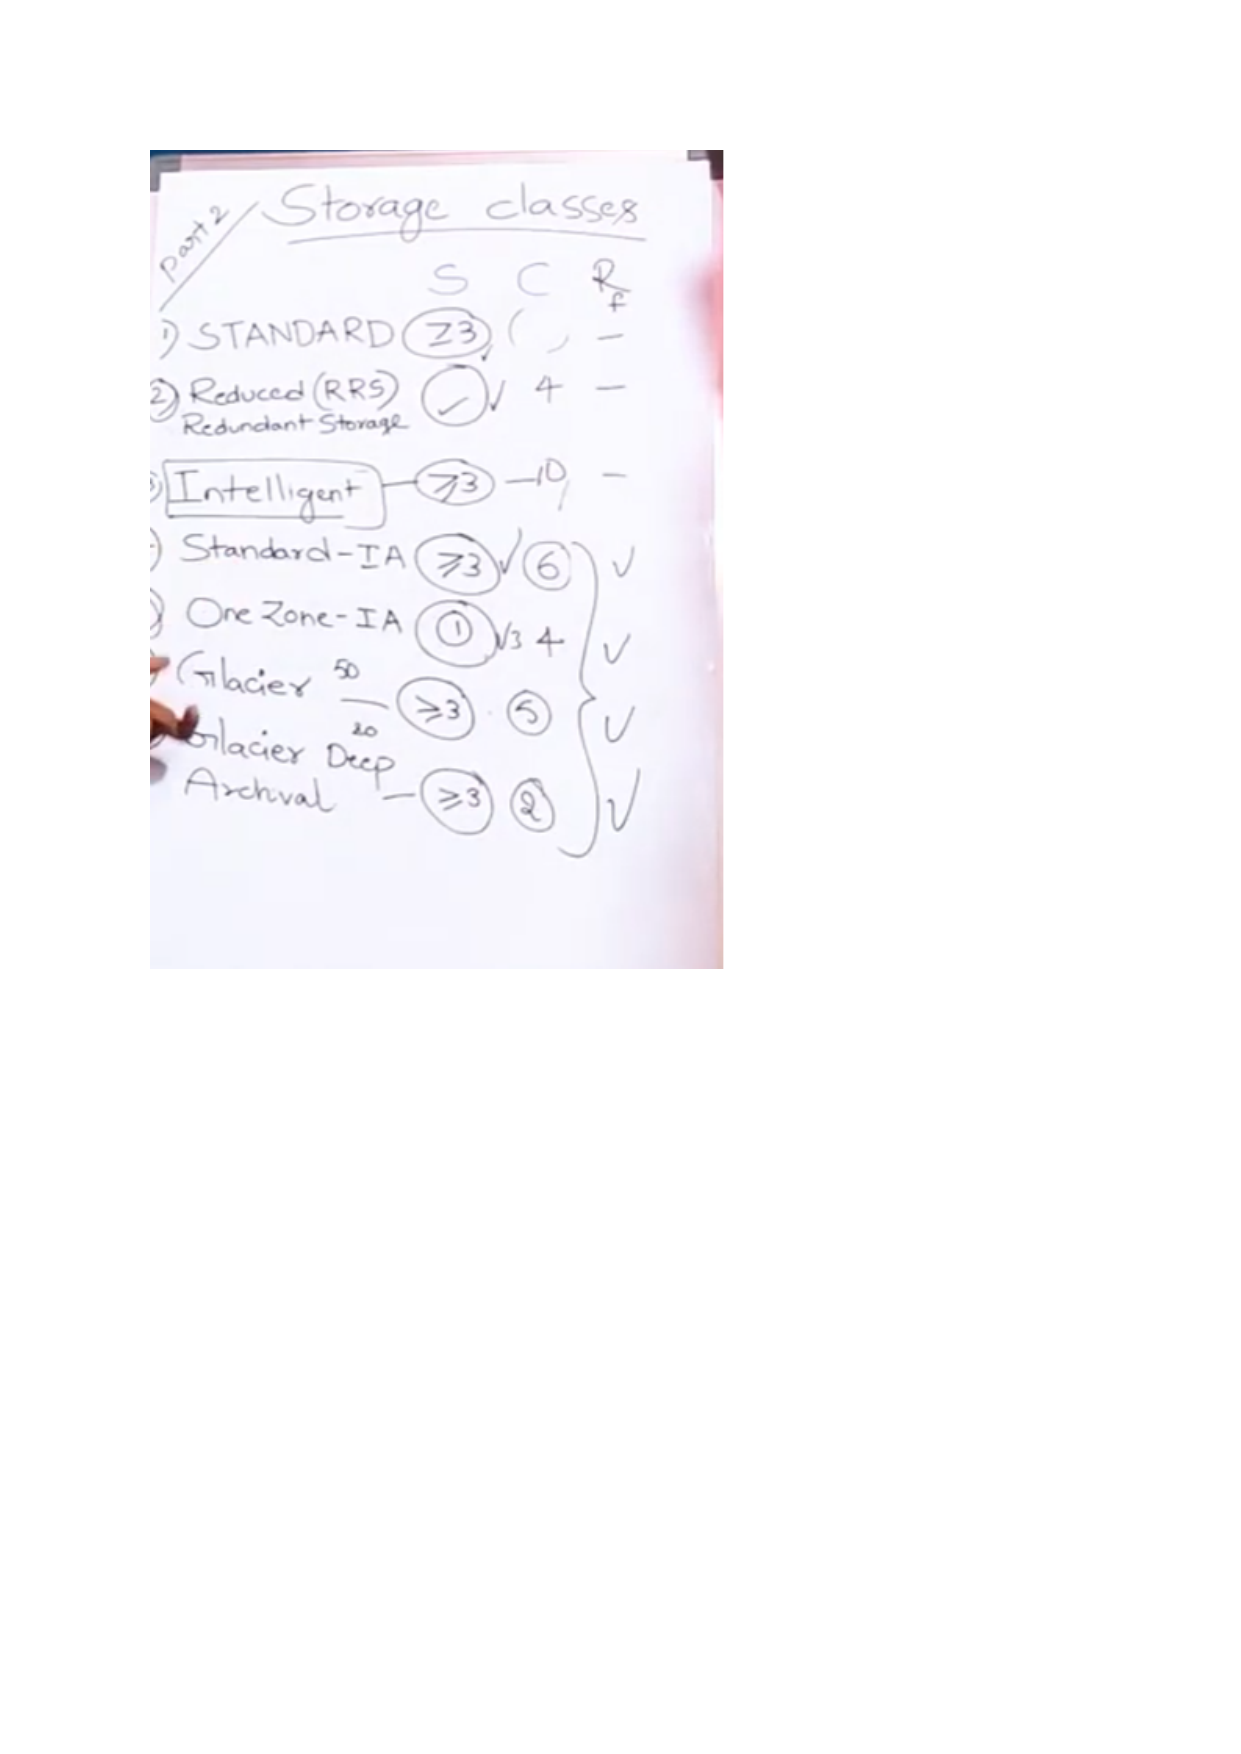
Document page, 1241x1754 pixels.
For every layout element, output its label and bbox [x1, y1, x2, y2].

picture [150, 150, 724, 969]
